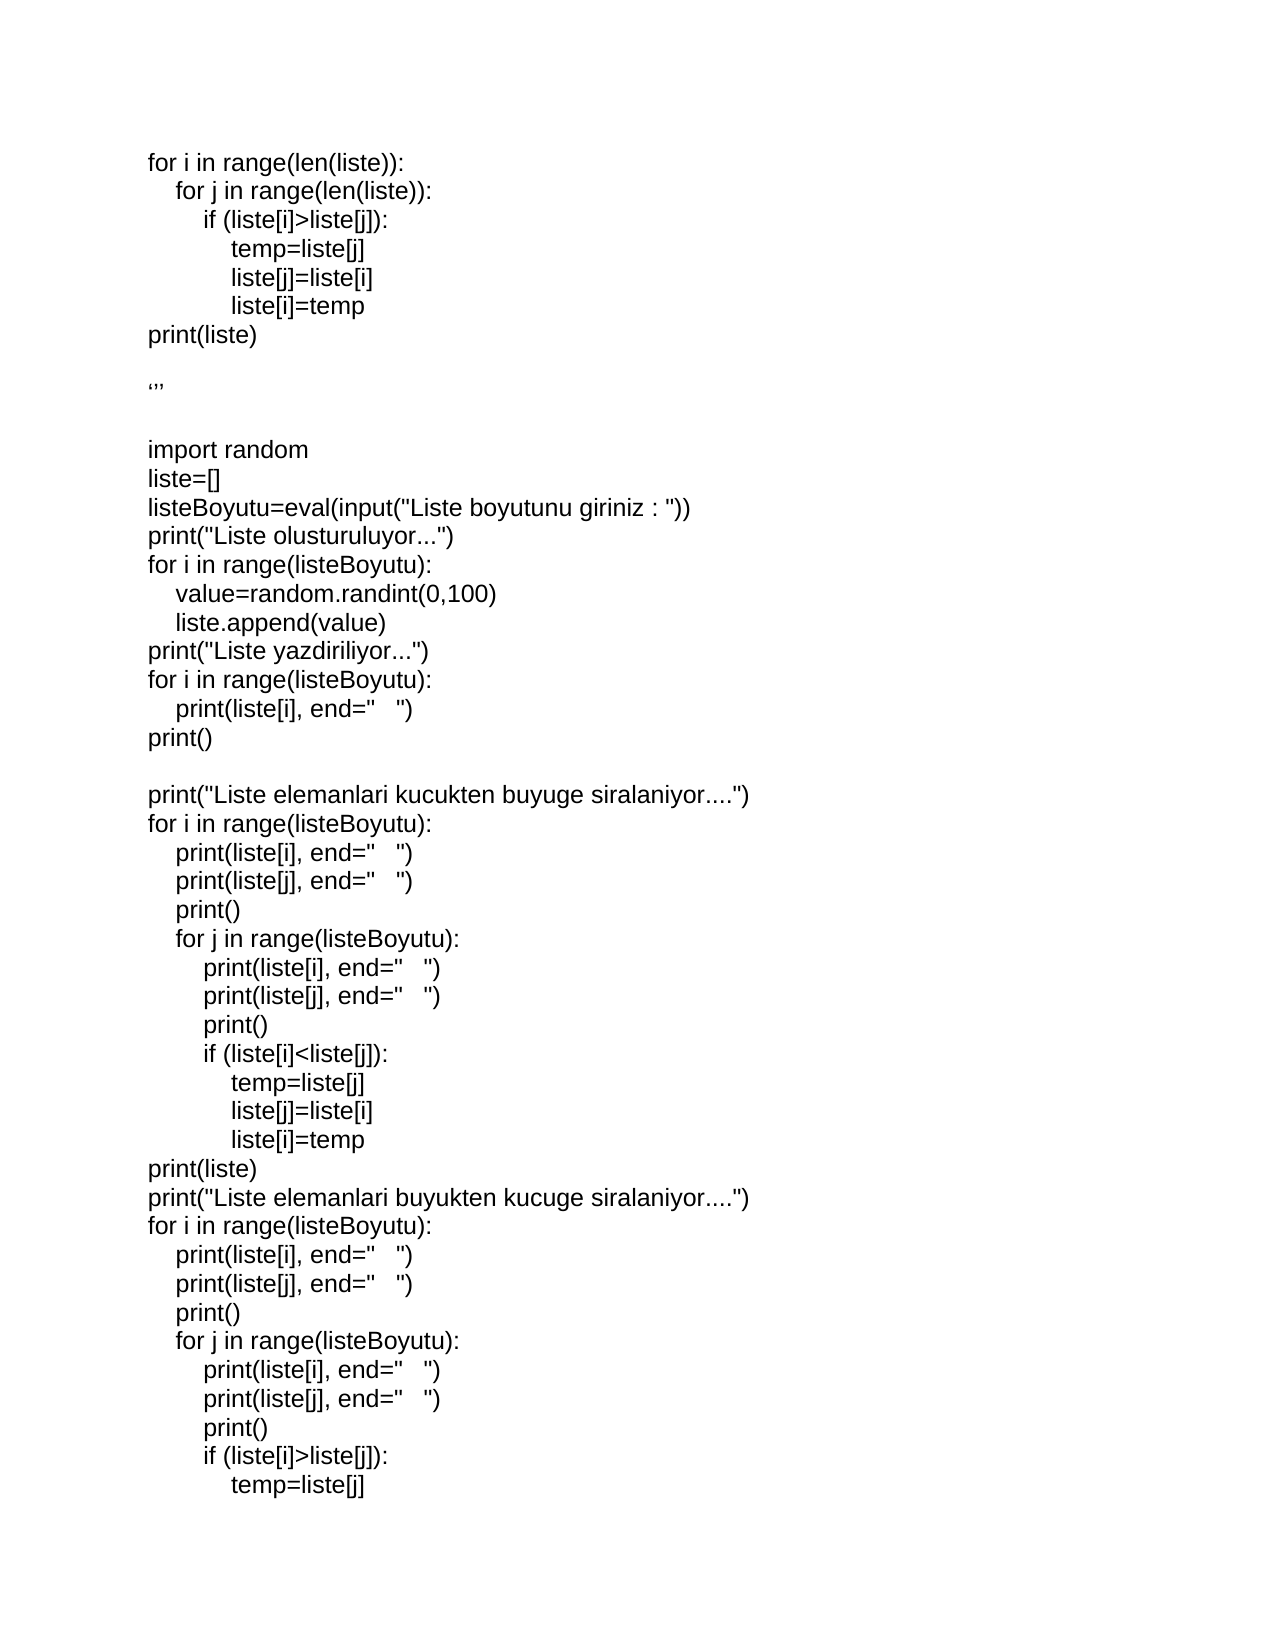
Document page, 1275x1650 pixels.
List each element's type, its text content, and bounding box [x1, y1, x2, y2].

text temp=liste[j] [148, 1068, 1127, 1096]
text print(liste[i], end=" ") [148, 1240, 1127, 1269]
text print() [148, 895, 1127, 924]
text print() [148, 1413, 1127, 1441]
text for j in range(listeBoyutu): [148, 924, 1127, 953]
text for i in range(listeBoyutu): [148, 665, 1127, 694]
text if (liste[i]>liste[j]): [148, 205, 1127, 234]
text print(liste[j], end=" ") [148, 1269, 1127, 1298]
text print("Liste olusturuluyor...") [148, 521, 1127, 550]
text for i in range(listeBoyutu): [148, 809, 1127, 838]
text print(liste[i], end=" ") [148, 953, 1127, 981]
text for i in range(len(liste)): [148, 148, 1127, 176]
text temp=liste[j] [148, 234, 1127, 263]
text print() [148, 1010, 1127, 1039]
text liste[j]=liste[i] [148, 1096, 1127, 1125]
text for j in range(len(liste)): [148, 176, 1127, 205]
text print("Liste elemanlari buyukten kucuge siralaniyor....") [148, 1183, 1127, 1211]
text for i in range(listeBoyutu): [148, 550, 1127, 579]
text if (liste[i]<liste[j]): [148, 1039, 1127, 1068]
text value=random.randint(0,100) [148, 579, 1127, 608]
text listeBoyutu=eval(input("Liste boyutunu giriniz : ")) [148, 493, 1127, 521]
text print(liste) [148, 1154, 1127, 1183]
text liste=[] [148, 464, 1127, 493]
text print() [148, 1298, 1127, 1326]
text liste.append(value) [148, 608, 1127, 636]
text liste[j]=liste[i] [148, 263, 1127, 291]
text print(liste[i], end=" ") [148, 694, 1127, 723]
text print(liste[j], end=" ") [148, 1384, 1127, 1413]
text print(liste[j], end=" ") [148, 866, 1127, 895]
text liste[i]=temp [148, 1125, 1127, 1154]
text print(liste) [148, 320, 1127, 349]
text liste[i]=temp [148, 291, 1127, 320]
text print(liste[i], end=" ") [148, 838, 1127, 866]
text print("Liste yazdiriliyor...") [148, 636, 1127, 665]
text for j in range(listeBoyutu): [148, 1326, 1127, 1355]
text print() [148, 723, 1127, 751]
text ‘’’ [148, 378, 1127, 406]
text print(liste[j], end=" ") [148, 981, 1127, 1010]
text temp=liste[j] [148, 1470, 1127, 1499]
text print(liste[i], end=" ") [148, 1355, 1127, 1384]
text for i in range(listeBoyutu): [148, 1211, 1127, 1240]
text import random [148, 435, 1127, 464]
text print("Liste elemanlari kucukten buyuge siralaniyor....") [148, 780, 1127, 809]
text if (liste[i]>liste[j]): [148, 1441, 1127, 1470]
